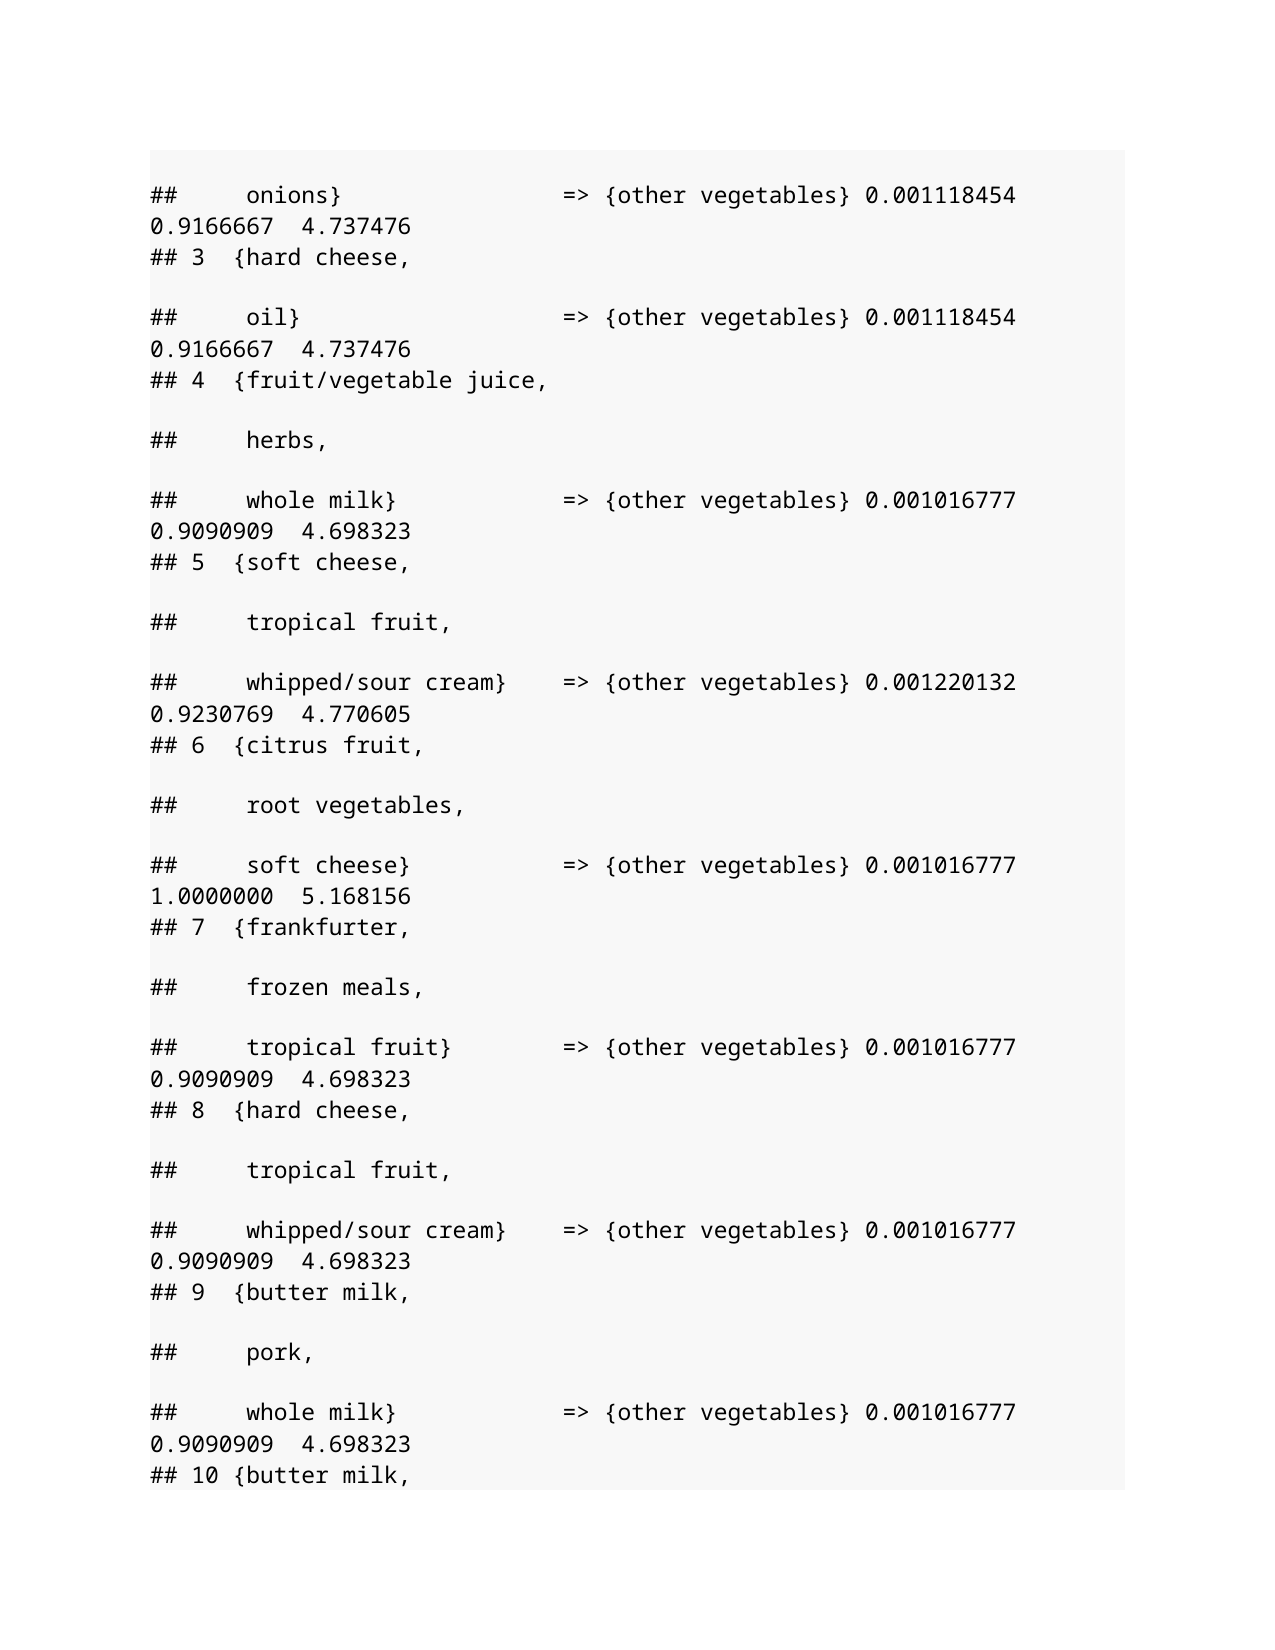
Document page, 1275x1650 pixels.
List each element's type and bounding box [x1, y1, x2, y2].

text [150, 150, 1125, 1490]
